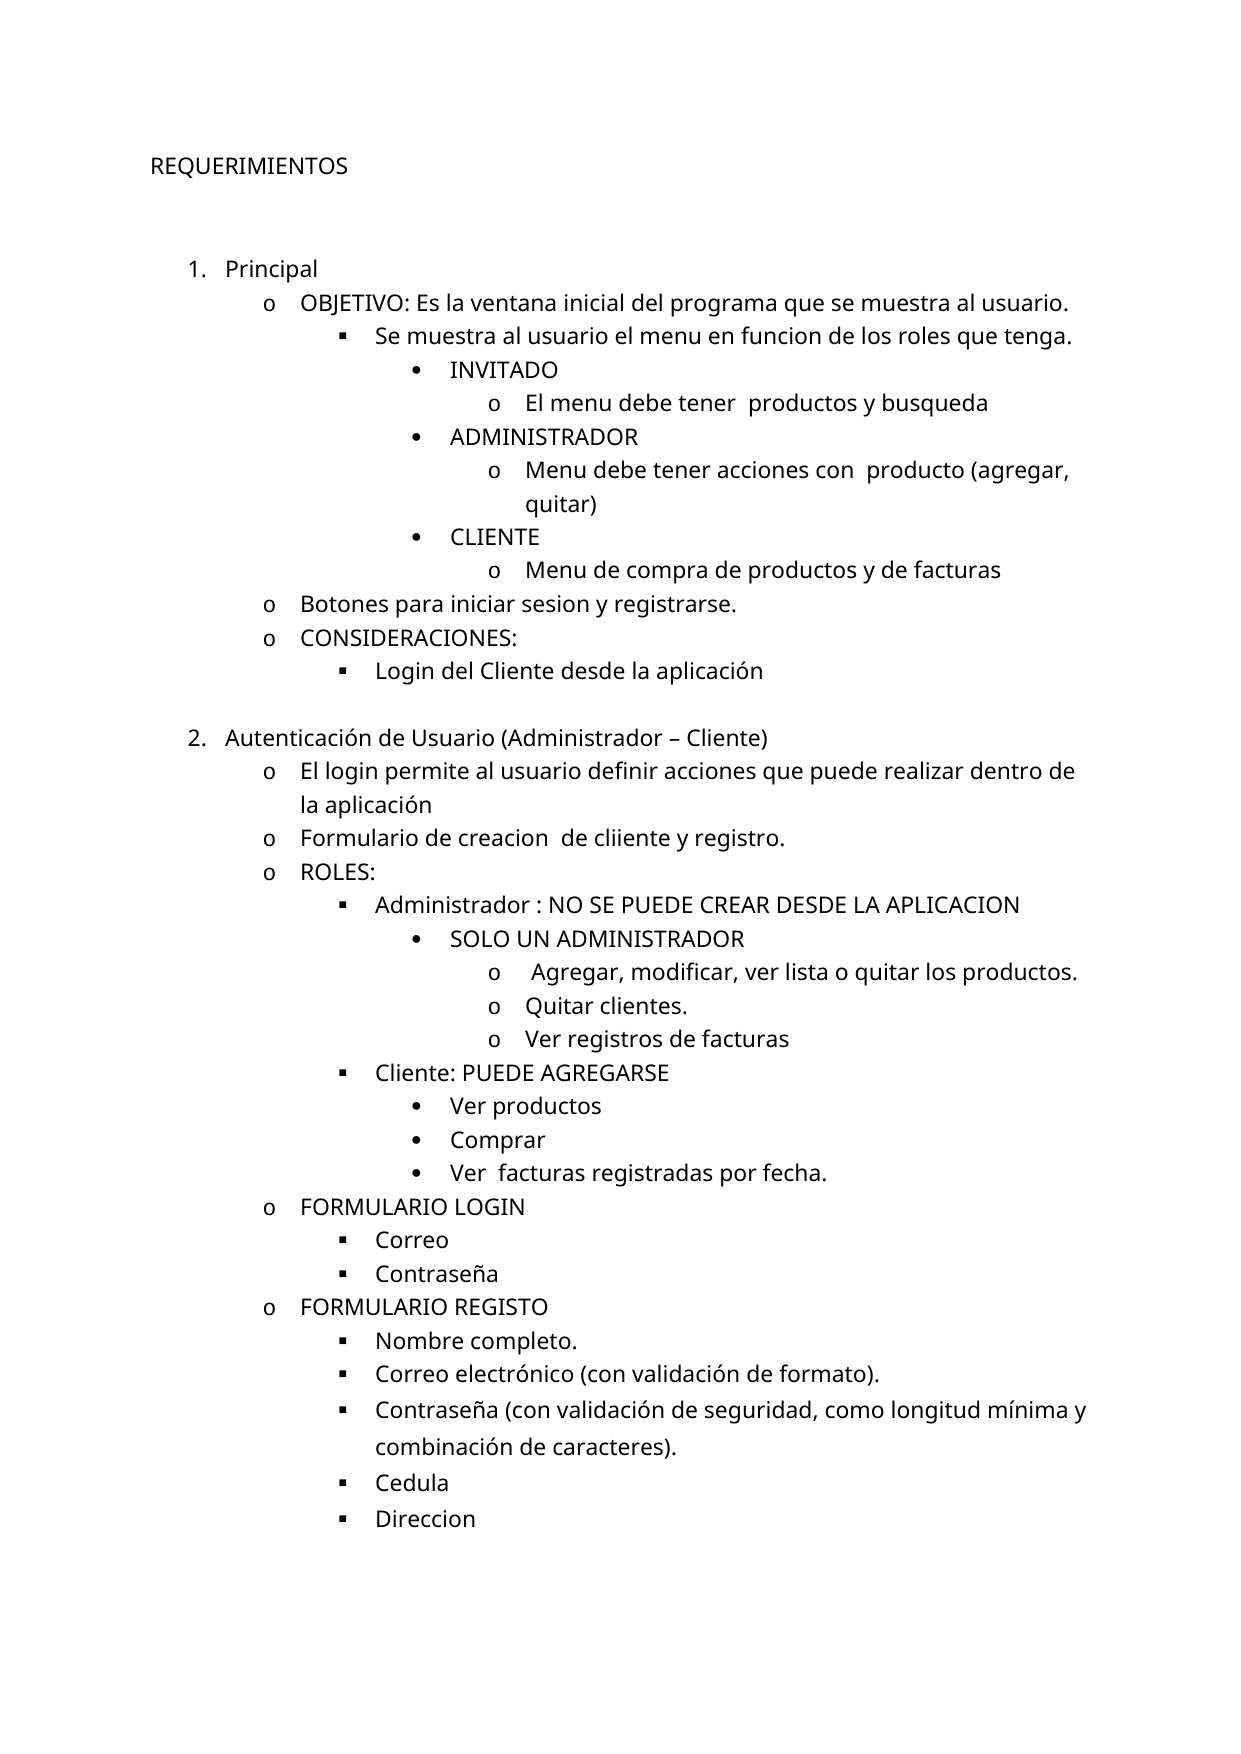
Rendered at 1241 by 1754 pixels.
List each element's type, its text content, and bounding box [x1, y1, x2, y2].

list Ver productos [412, 1090, 1090, 1122]
text REQUERIMIENTOS [150, 150, 1090, 181]
list FORMULARIO REGISTO [262, 1291, 1090, 1322]
list Direccion [337, 1503, 1090, 1534]
list CLIENTE [412, 521, 1090, 552]
list OBJETIVO: Es la ventana inicial del programa que se muestra al usuario. [262, 287, 1090, 318]
list Autenticación de Usuario (Administrador – Cliente) [187, 722, 1090, 753]
list Ver facturas registradas por fecha. [412, 1157, 1090, 1188]
list Botones para iniciar sesion y registrarse. [262, 588, 1090, 619]
list SOLO UN ADMINISTRADOR [412, 923, 1090, 954]
list Menu de compra de productos y de facturas [487, 554, 1090, 586]
list Comprar [412, 1124, 1090, 1155]
list Se muestra al usuario el menu en funcion de los roles que tenga. [337, 320, 1090, 351]
list Login del Cliente desde la aplicación [337, 655, 1090, 686]
list ROLES: [262, 856, 1090, 887]
list Formulario de creacion de cliiente y registro. [262, 822, 1090, 854]
list Administrador : NO SE PUEDE CREAR DESDE LA APLICACION [337, 889, 1090, 921]
list Correo [337, 1224, 1090, 1255]
list Cedula [337, 1467, 1090, 1498]
list CONSIDERACIONES: [262, 621, 1090, 653]
list Menu debe tener acciones con producto (agregar, quitar) [487, 454, 1090, 519]
list El menu debe tener productos y busqueda [487, 387, 1090, 418]
list Contraseña [337, 1258, 1090, 1289]
list Ver registros de facturas [487, 1023, 1090, 1055]
list FORMULARIO LOGIN [262, 1191, 1090, 1222]
list Quitar clientes. [487, 990, 1090, 1021]
list INVITADO [412, 353, 1090, 385]
list Principal [187, 253, 1090, 284]
list Agregar, modificar, ver lista o quitar los productos. [487, 956, 1090, 988]
list El login permite al usuario definir acciones que puede realizar dentro de la aplicación [262, 755, 1090, 820]
list Cliente: PUEDE AGREGARSE [337, 1057, 1090, 1088]
list Correo electrónico (con validación de formato). [337, 1358, 1090, 1389]
list Nombre completo. [337, 1324, 1090, 1356]
list ADMINISTRADOR [412, 421, 1090, 452]
list Contraseña (con validación de seguridad, como longitud mínima y combinación de caracteres). [337, 1394, 1090, 1462]
